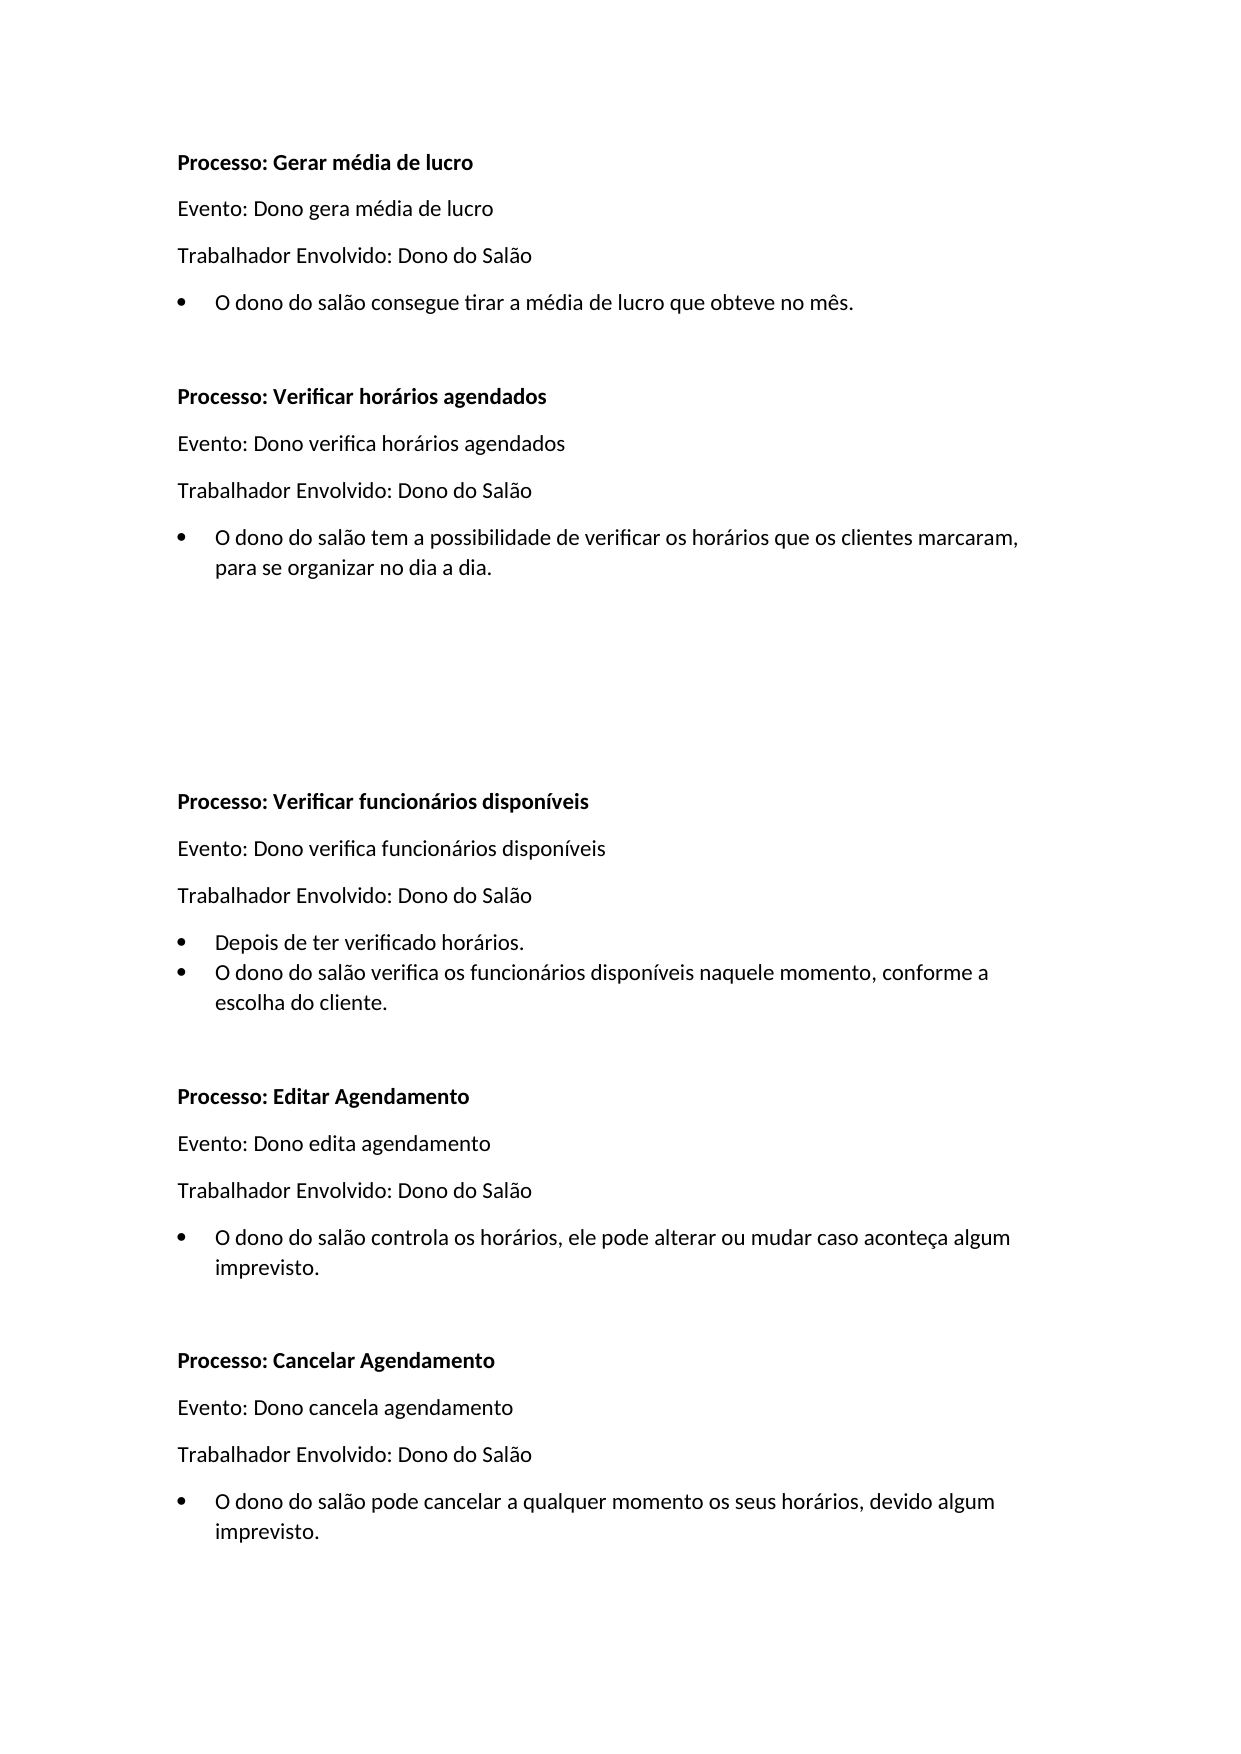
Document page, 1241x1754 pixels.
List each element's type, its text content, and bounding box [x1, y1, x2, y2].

text Evento: Dono verifica horários agendados [177, 429, 1063, 457]
text Trabalhador Envolvido: Dono do Salão [177, 241, 1063, 269]
text Evento: Dono gera média de lucro [177, 194, 1063, 222]
text Processo: Verificar funcionários disponíveis [177, 787, 1063, 815]
text Trabalhador Envolvido: Dono do Salão [177, 1176, 1063, 1204]
list O dono do salão verifica os funcionários disponíveis naquele momento, conforme a escolha do cliente. [177, 958, 1063, 1016]
text Processo: Gerar média de lucro [177, 148, 1063, 176]
list O dono do salão tem a possibilidade de verificar os horários que os clientes marcaram, para se organizar no dia a dia. [177, 523, 1063, 581]
text Evento: Dono cancela agendamento [177, 1393, 1063, 1421]
text Processo: Editar Agendamento [177, 1082, 1063, 1110]
text Evento: Dono verifica funcionários disponíveis [177, 834, 1063, 862]
text Trabalhador Envolvido: Dono do Salão [177, 476, 1063, 504]
text Trabalhador Envolvido: Dono do Salão [177, 1440, 1063, 1468]
text Processo: Cancelar Agendamento [177, 1347, 1063, 1374]
text Processo: Verificar horários agendados [177, 382, 1063, 410]
list O dono do salão consegue tirar a média de lucro que obteve no mês. [177, 288, 1063, 316]
list O dono do salão controla os horários, ele pode alterar ou mudar caso aconteça algum imprevisto. [177, 1223, 1063, 1281]
text Trabalhador Envolvido: Dono do Salão [177, 881, 1063, 909]
list O dono do salão pode cancelar a qualquer momento os seus horários, devido algum imprevisto. [177, 1487, 1063, 1545]
text Evento: Dono edita agendamento [177, 1129, 1063, 1157]
list Depois de ter verificado horários. [177, 928, 1063, 956]
